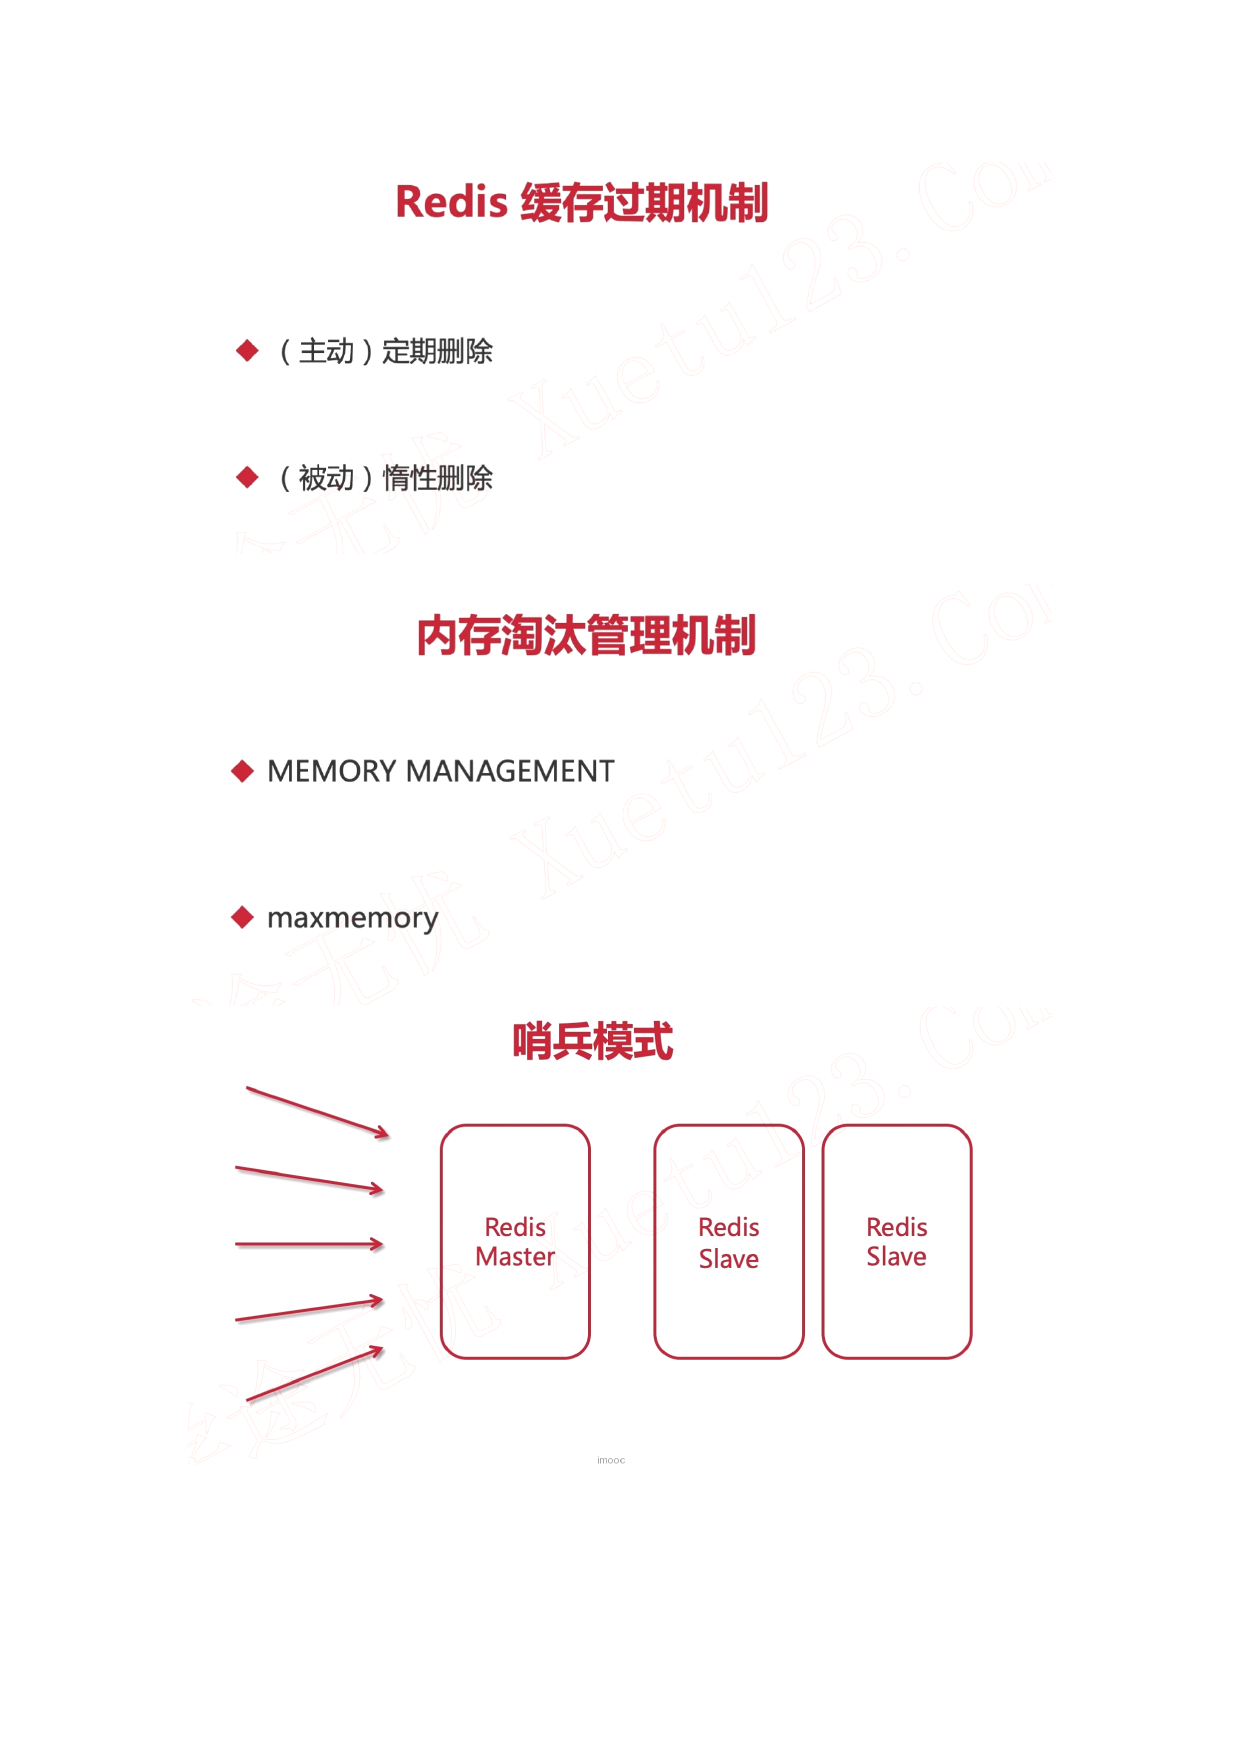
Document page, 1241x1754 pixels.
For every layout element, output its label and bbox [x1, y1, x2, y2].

picture [187, 1007, 1053, 1465]
picture [187, 584, 1052, 1006]
picture [187, 162, 1052, 554]
